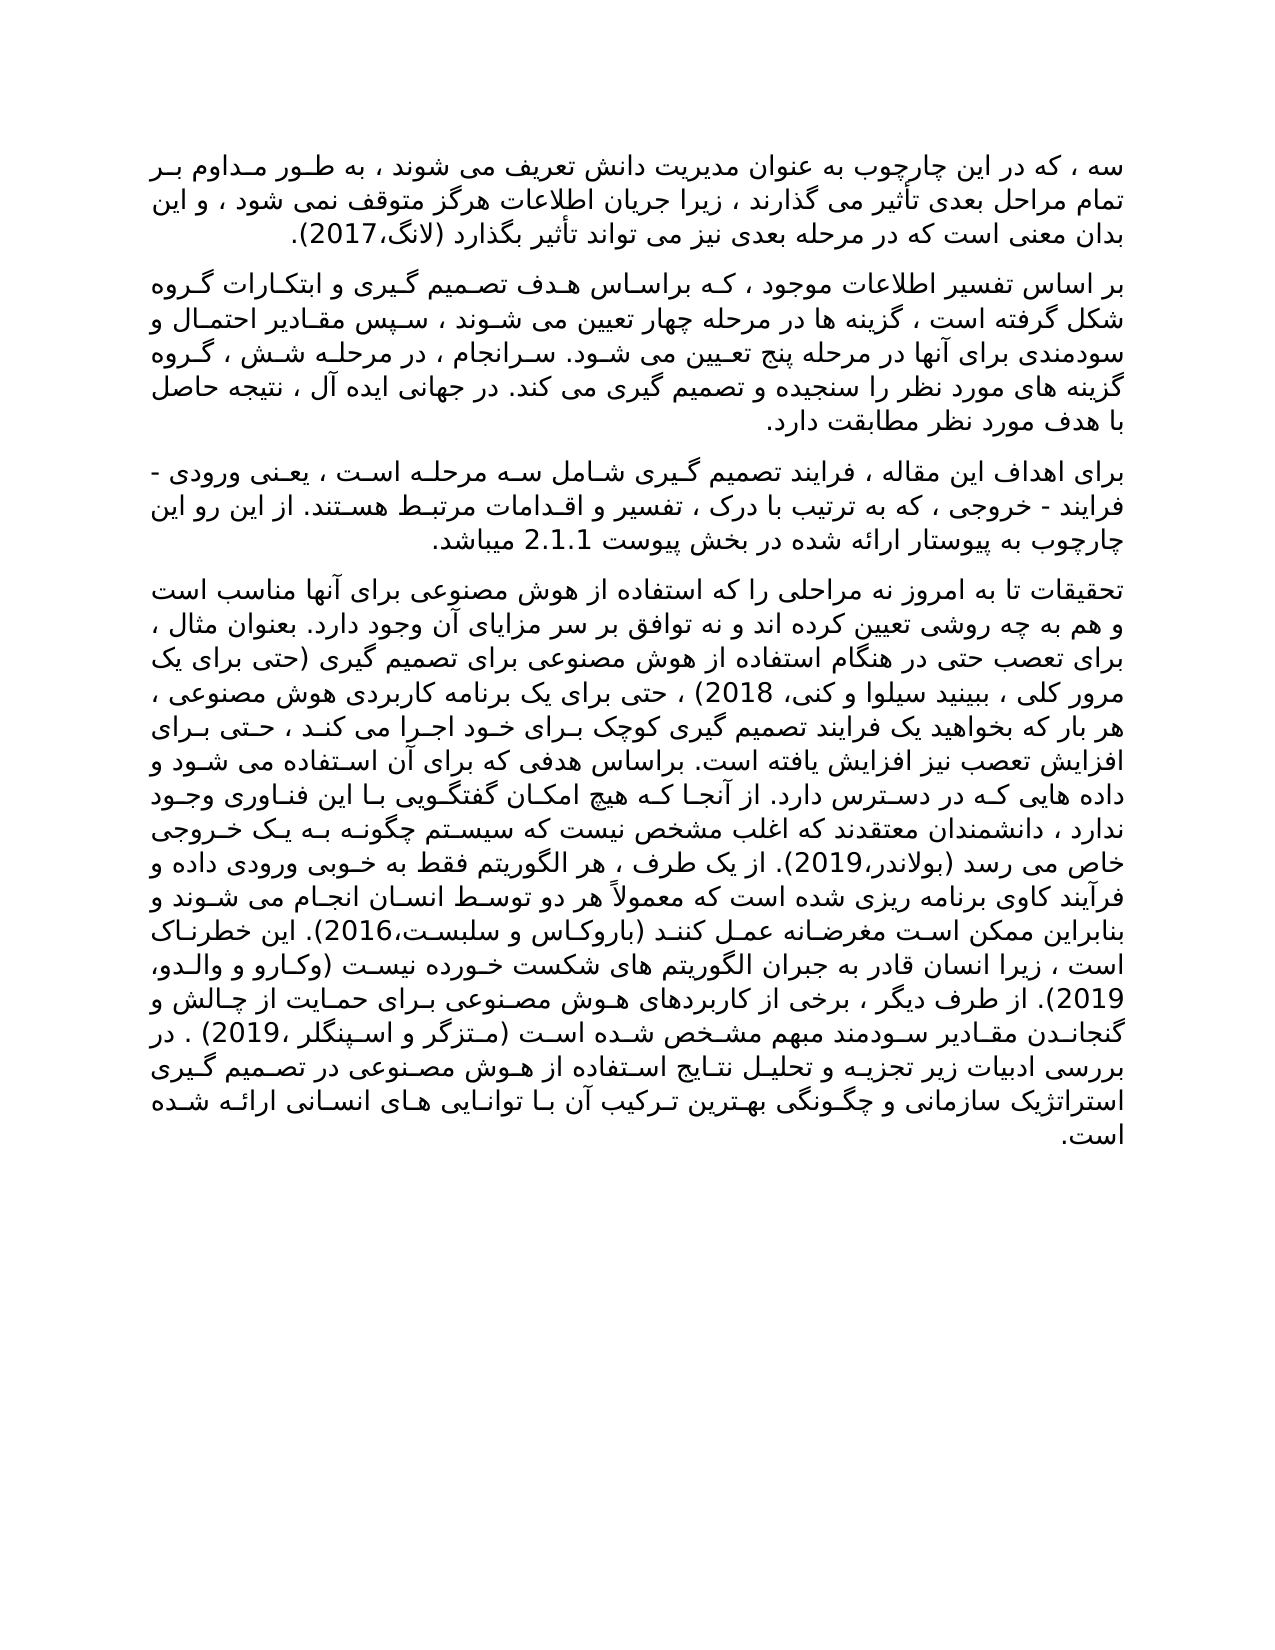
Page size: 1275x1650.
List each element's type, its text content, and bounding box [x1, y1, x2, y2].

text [150, 150, 1125, 250]
text بر اساس تفسیر اطلاعات موجود ، که براساس هدف تصمیم گیری و ابتکارات گروه شکل گرفته است ، گزینه ها در مرحله چهار تعیین می شوند ، سپس مقادیر احتمال و سودمندی برای آنها در مرحله پنج تعیین می شود. سرانجام ، در مرحله شش ، گروه گزینه های مورد نظر را سنجیده و تصمیم گیری می کند. در جهانی ایده آل ، نتیجه حاصل با هدف مورد نظر مطابقت دارد. [150, 269, 1125, 437]
text تحقیقات تا به امروز نه مراحلی را که استفاده از هوش مصنوعی برای آنها مناسب است و هم به چه روشی تعیین کرده اند و نه توافق بر سر مزایای آن وجود دارد. بعنوان مثال ، برای تعصب حتی در هنگام استفاده از هوش مصنوعی برای تصمیم گیری (حتی برای یک مرور کلی ، ببینید سیلوا و کنی، 2018) ، حتی برای یک برنامه کاربردی هوش مصنوعی ، هر بار که بخواهید یک فرایند تصمیم گیری کوچک برای خود اجرا می کند ، حتی برای افزایش تعصب نیز افزایش یافته است. براساس هدفی که برای آن استفاده می شود و داده هایی که در دسترس دارد. از آنجا که هیچ امکان گفتگویی با این فناوری وجود ندارد ، دانشمندان معتقدند که اغلب مشخص نیست که سیستم چگونه به یک خروجی خاص می رسد (بولاندر،2019). از یک طرف ، هر الگوریتم فقط به خوبی ورودی داده و فرآیند کاوی برنامه ریزی شده است که معمولاً هر دو توسط انسان انجام می شوند و بنابراین ممکن است مغرضانه عمل کنند (باروکاس و سلبست،2016). این خطرناک است ، زیرا انسان قادر به جبران الگوریتم های شکست خورده نیست (وكارو و والدو،2019). از طرف دیگر ، برخی از کاربردهای هوش مصنوعی برای حمایت از چالش و گنجاندن مقادیر سودمند مبهم مشخص شده است (متزگر و اسپنگلر ،2019) . در بررسی ادبیات زیر تجزیه و تحلیل نتایج استفاده از هوش مصنوعی در تصمیم گیری استراتژیک سازمانی و چگونگی بهترین ترکیب آن با توانایی های انسانی ارائه شده است. [150, 575, 1125, 1151]
text برای اهداف این مقاله ، فرایند تصمیم گیری شامل سه مرحله است ، یعنی ورودی - فرایند - خروجی ، که به ترتیب با درک ، تفسیر و اقدامات مرتبط هستند. از این رو این چارچوب به پیوستار ارائه شده در بخش پيوست 2.1.1 ميباشد. [150, 456, 1125, 556]
